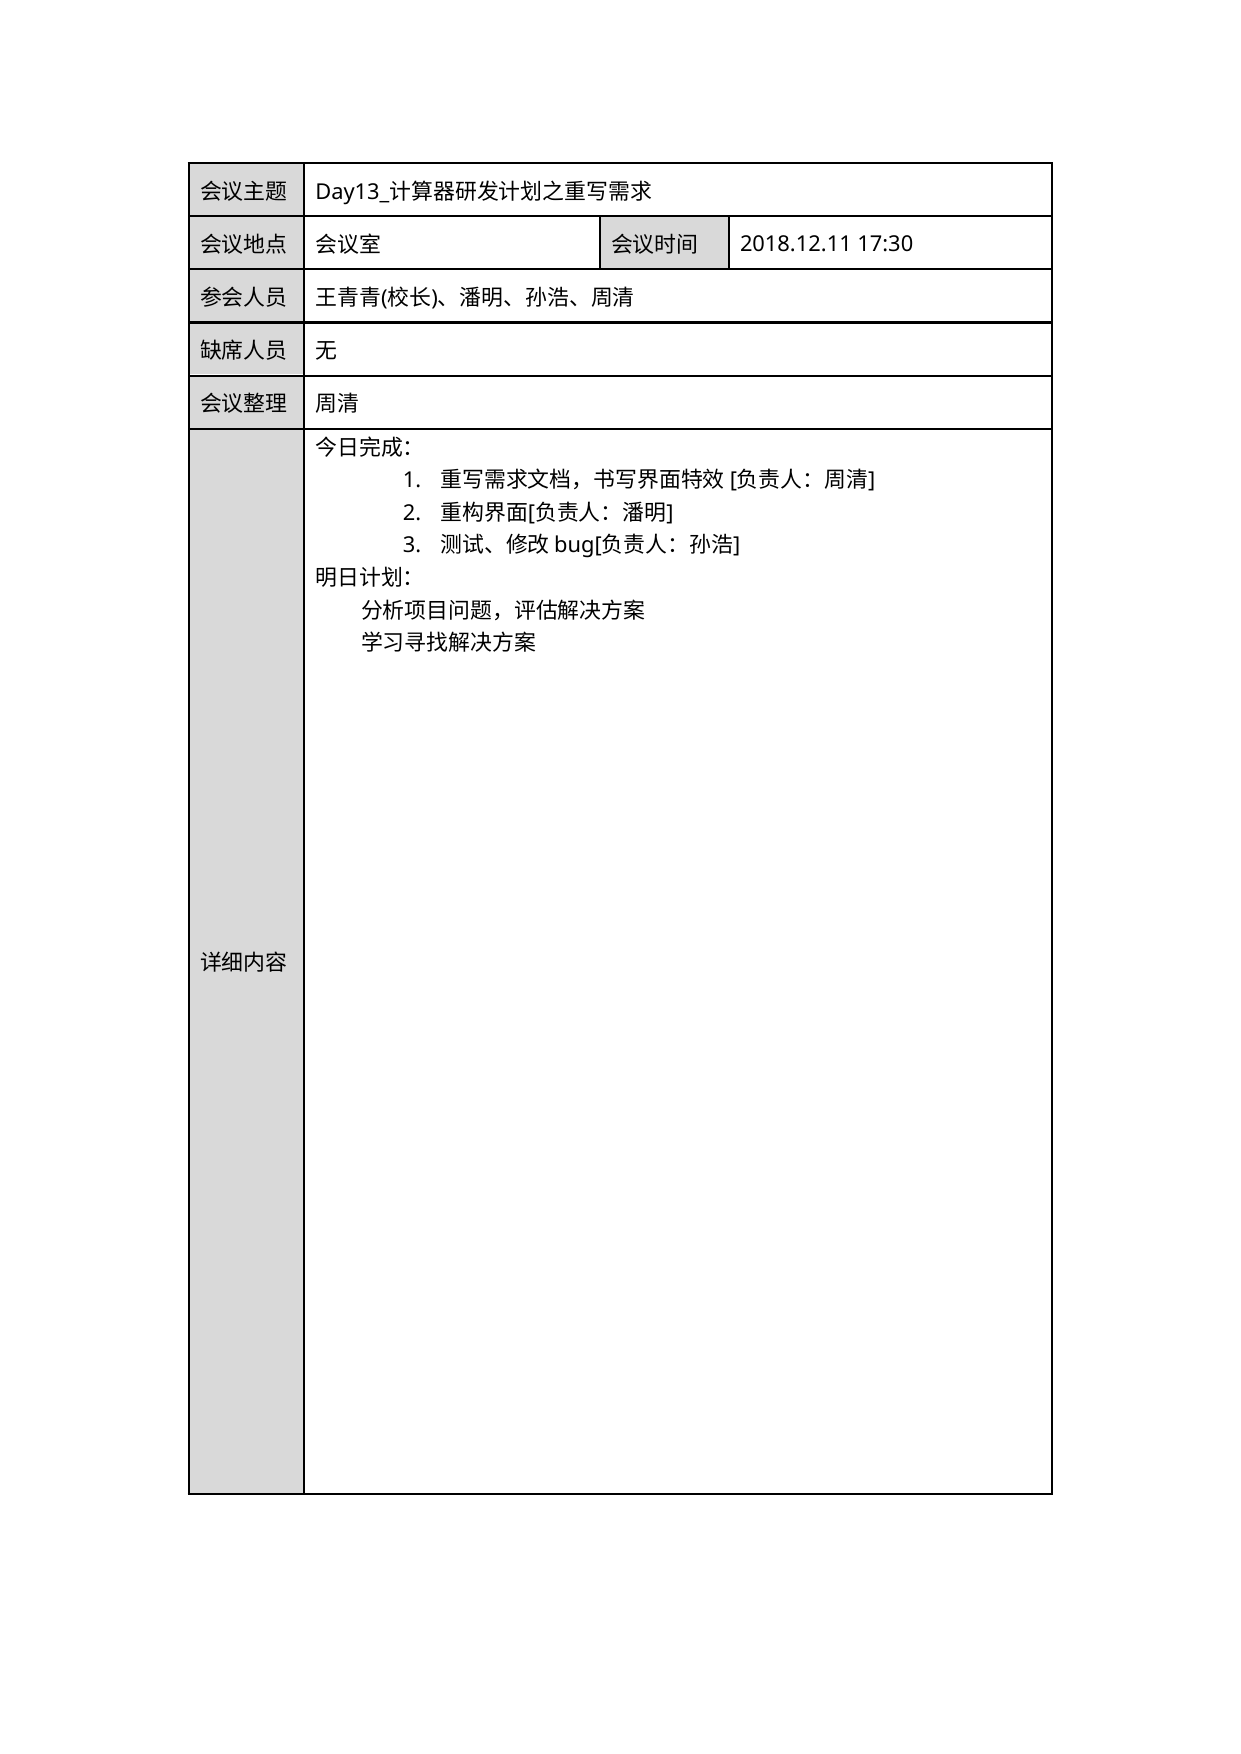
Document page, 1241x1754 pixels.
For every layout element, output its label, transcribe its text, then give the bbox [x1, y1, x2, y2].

table_cell 缺席人员 [190, 324, 303, 374]
table_cell 会议地点 [190, 217, 303, 268]
table_cell 参会人员 [190, 270, 303, 321]
table_cell 会议整理 [190, 377, 303, 428]
table_cell 2018.12.11 17:30 [730, 217, 1051, 268]
table_header Day13_计算器研发计划之重写需求 [305, 164, 1051, 215]
table_cell 无 [305, 324, 1051, 374]
table_cell 王青青(校长)、潘明、孙浩、周清 [305, 270, 1051, 321]
table_cell 会议时间 [601, 217, 728, 268]
table_cell 今日完成： 重写需求文档，书写界面特效 [负责人：周清] 重构界面[负责人：潘明] 测试、修改bug[负责人：孙浩] 明日计划： 分析项目问题，评估解决方案 学习寻找解决方案 [305, 430, 1051, 1493]
table_cell 周清 [305, 377, 1051, 428]
table_cell 详细内容 [190, 430, 303, 1493]
table_header 会议主题 [190, 164, 303, 215]
table_cell 会议室 [305, 217, 599, 268]
